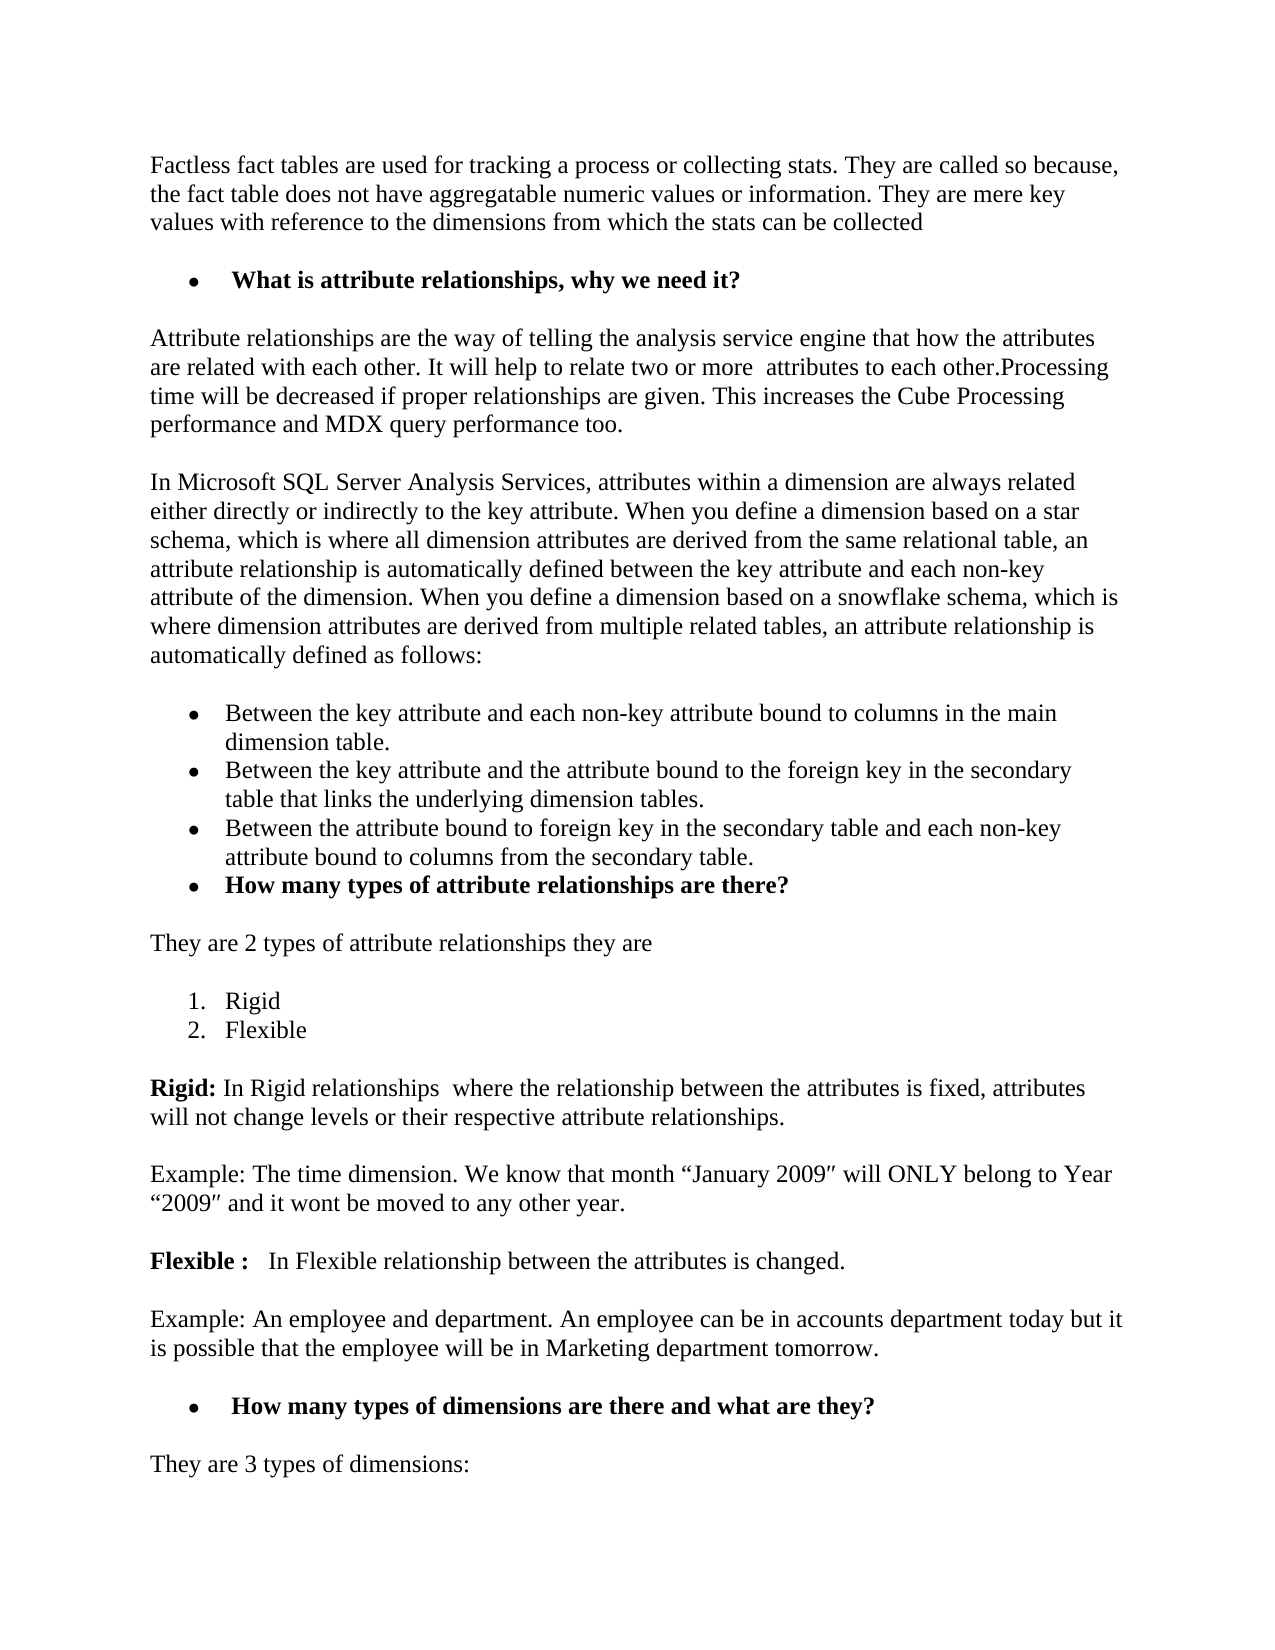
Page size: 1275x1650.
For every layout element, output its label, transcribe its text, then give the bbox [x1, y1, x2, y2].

list Rigid [187, 986, 1125, 1015]
text They are 2 types of attribute relationships they are [150, 928, 1125, 957]
text Example: An employee and department. An employee can be in accounts department today but it is possible that the employee will be in Marketing department tomorrow. [150, 1304, 1125, 1362]
list Between the key attribute and each non-key attribute bound to columns in the main dimension table. [187, 698, 1125, 755]
list Between the key attribute and the attribute bound to the foreign key in the secondary table that links the underlying dimension tables. [187, 755, 1125, 813]
list Between the attribute bound to foreign key in the secondary table and each non-key attribute bound to columns from the secondary table. [187, 813, 1125, 870]
list How many types of attribute relationships are there? [187, 870, 1125, 899]
text Rigid: In Rigid relationships where the relationship between the attributes is fixed, attributes will not change levels or their respective attribute relationships. [150, 1073, 1125, 1130]
list Flexible [187, 1015, 1125, 1044]
list How many types of dimensions are there and what are they? [187, 1391, 1125, 1419]
text Attribute relationships are the way of telling the analysis service engine that how the attributes are related with each other. It will help to relate two or more attributes to each other.Processing time will be decreased if proper relationships are given. This increases the Cube Processing performance and MDX query performance too. [150, 323, 1125, 438]
text They are 3 types of dimensions: [150, 1449, 1125, 1477]
list What is attribute relationships, why we need it? [187, 265, 1125, 294]
text Example: The time dimension. We know that month “January 2009″ will ONLY belong to Year “2009″ and it wont be moved to any other year. [150, 1159, 1125, 1217]
text In Microsoft SQL Server Analysis Services, attributes within a dimension are always related either directly or indirectly to the key attribute. When you define a dimension based on a star schema, which is where all dimension attributes are derived from the same relational table, an attribute relationship is automatically defined between the key attribute and each non-key attribute of the dimension. When you define a dimension based on a snowflake schema, which is where dimension attributes are derived from multiple related tables, an attribute relationship is automatically defined as follows: [150, 467, 1125, 669]
text Flexible : In Flexible relationship between the attributes is changed. [150, 1246, 1125, 1275]
text Factless fact tables are used for tracking a process or collecting stats. They are called so because, the fact table does not have aggregatable numeric values or information. They are mere key values with reference to the dimensions from which the stats can be collected [150, 150, 1125, 236]
